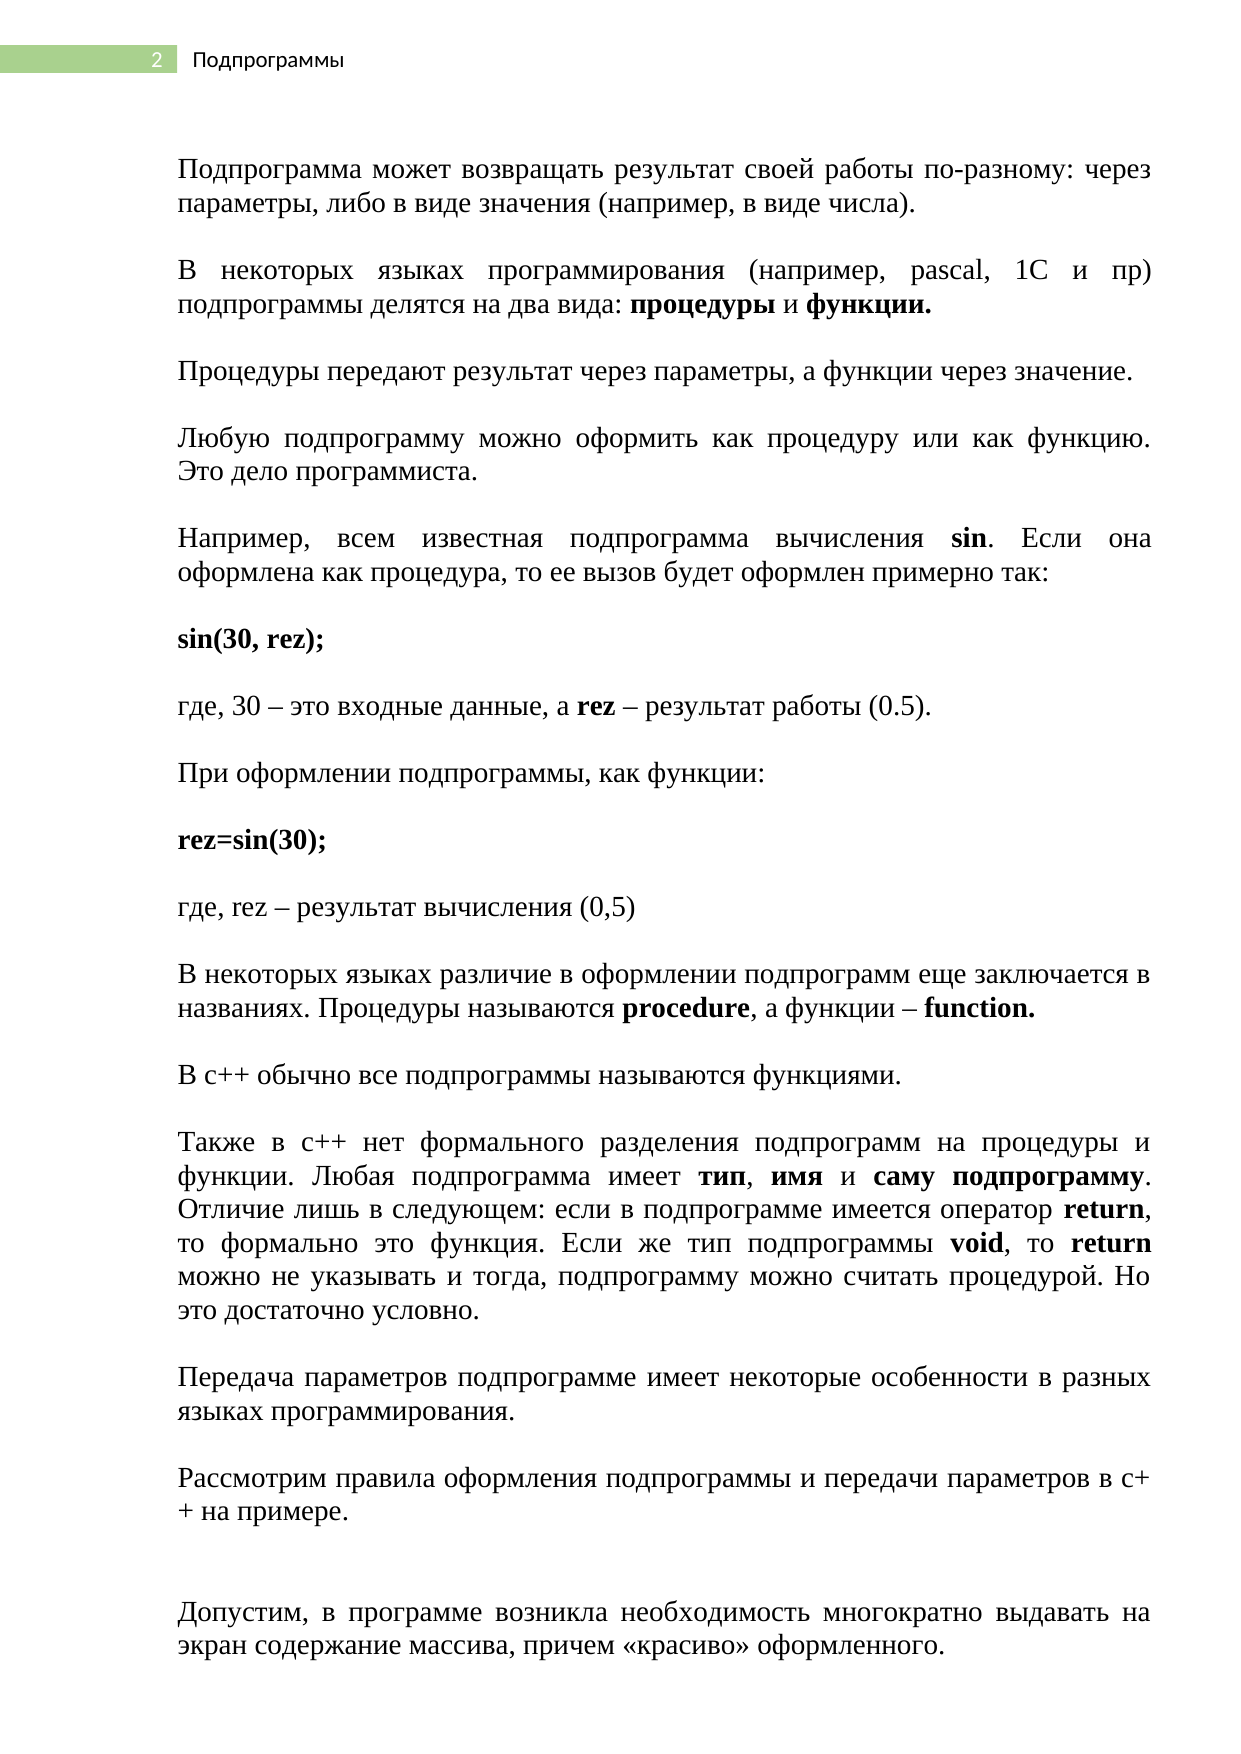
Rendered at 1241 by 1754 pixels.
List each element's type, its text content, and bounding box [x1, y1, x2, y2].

text Подпрограмма может возвращать результат своей работы по-разному: через параметры, либо в виде значения (например, в виде числа). [177, 152, 1152, 219]
text sin(30, rez); [177, 621, 1152, 655]
text где, rez – результат вычисления (0,5) [177, 889, 1152, 923]
text В некоторых языках программирования (например, pascal, 1C и пр) подпрограммы делятся на два вида: процедуры и функции. [177, 252, 1152, 319]
text rez=sin(30); [177, 822, 1152, 856]
text Рассмотрим правила оформления подпрограммы и передачи параметров в с++ на примере. [177, 1460, 1152, 1527]
text Допустим, в программе возникла необходимость многократно выдавать на экран содержание массива, причем «красиво» оформленного. [177, 1594, 1152, 1661]
text Например, всем известная подпрограмма вычисления sin. Если она оформлена как процедура, то ее вызов будет оформлен примерно так: [177, 521, 1152, 588]
text где, 30 – это входные данные, а rez – результат работы (0.5). [177, 688, 1152, 722]
text В с++ обычно все подпрограммы называются функциями. [177, 1057, 1152, 1091]
text Также в с++ нет формального разделения подпрограмм на процедуры и функции. Любая подпрограмма имеет тип, имя и саму подпрограмму. Отличие лишь в следующем: если в подпрограмме имеется оператор return, то формально это функция. Если же тип подпрограммы void, то return можно не указывать и тогда, подпрограмму можно считать процедурой. Но это достаточно условно. [177, 1124, 1152, 1326]
text В некоторых языках различие в оформлении подпрограмм еще заключается в названиях. Процедуры называются procedure, а функции – function. [177, 957, 1152, 1024]
text Любую подпрограмму можно оформить как процедуру или как функцию. Это дело программиста. [177, 420, 1152, 487]
text Передача параметров подпрограмме имеет некоторые особенности в разных языках программирования. [177, 1359, 1152, 1426]
text При оформлении подпрограммы, как функции: [177, 755, 1152, 789]
text Процедуры передают результат через параметры, а функции через значение. [177, 353, 1152, 386]
